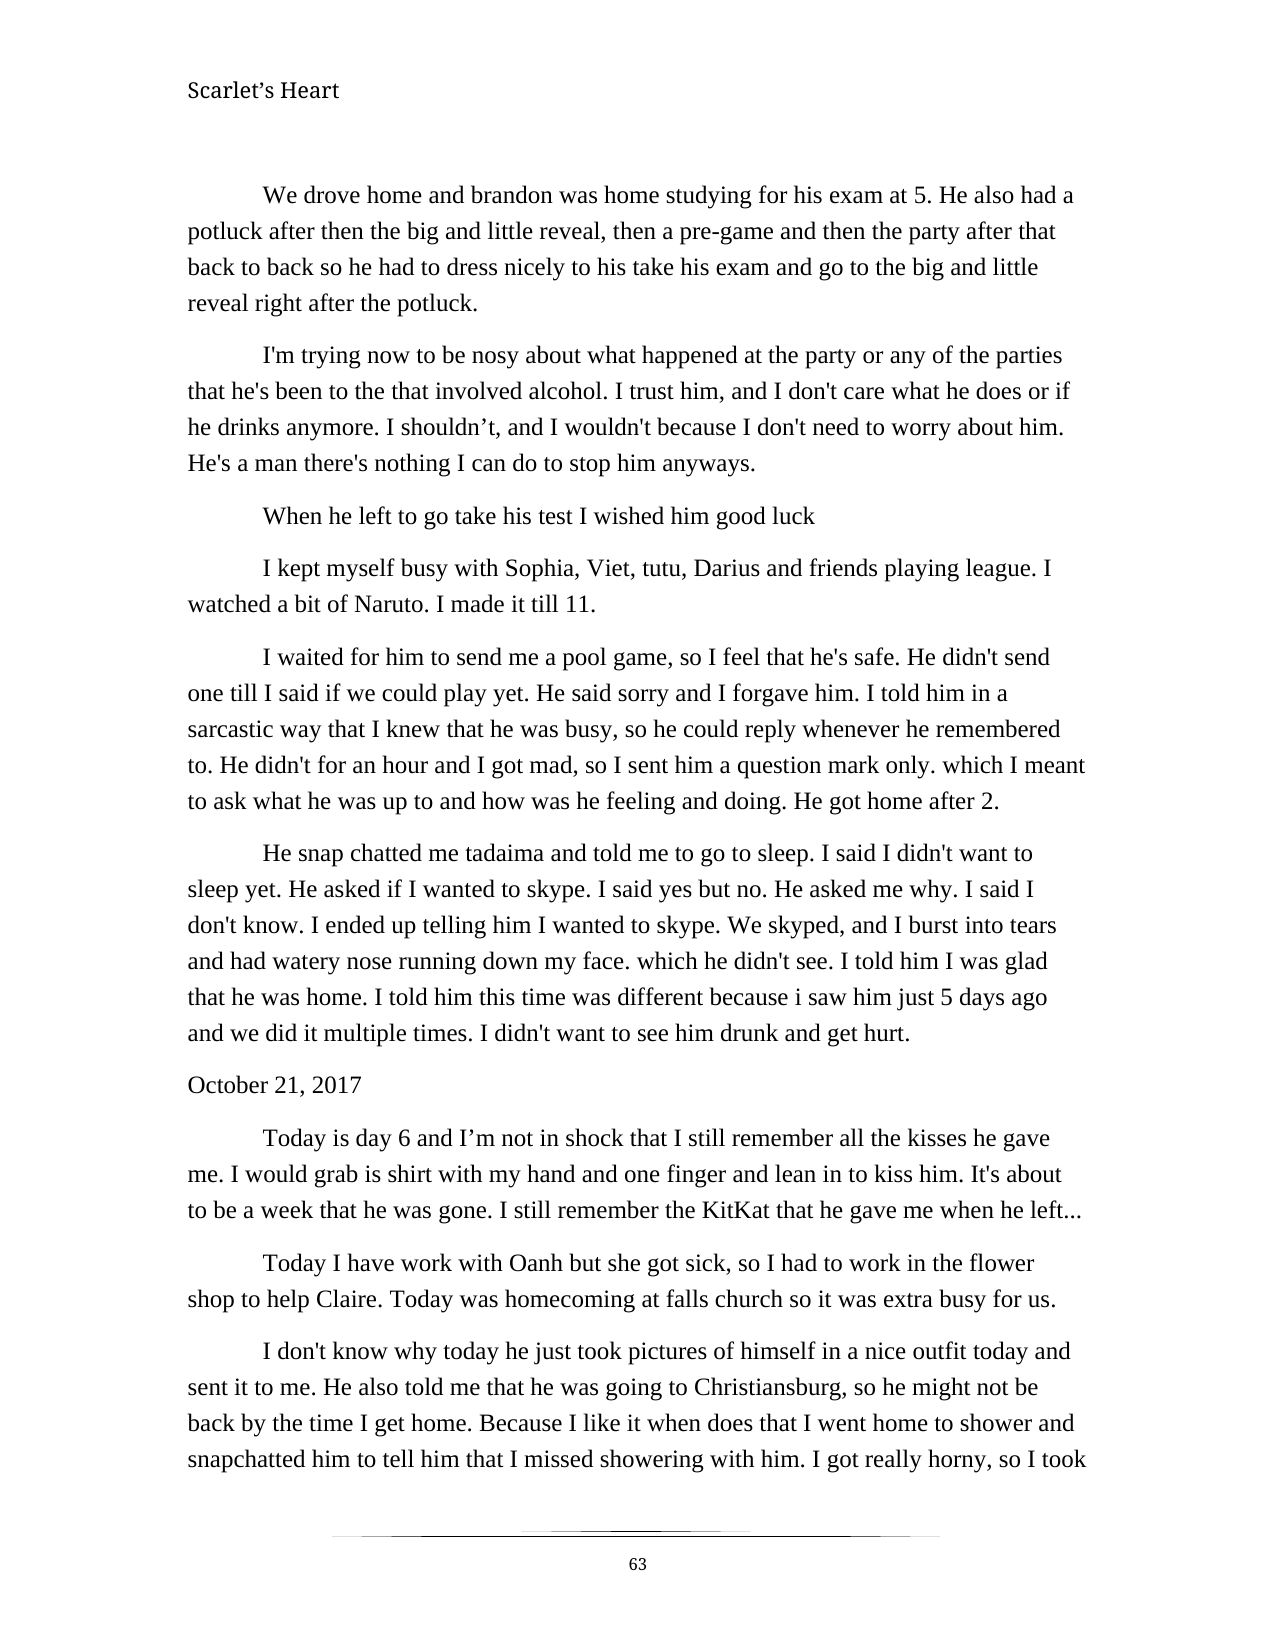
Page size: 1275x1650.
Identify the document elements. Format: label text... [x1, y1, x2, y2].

text I waited for him to send me a pool game, so I feel that he's safe. He didn't send one till I said if we could play yet. He said sorry and I forgave him. I told him in a sarcastic way that I knew that he was busy, so he could reply whenever he remembered to. He didn't for an hour and I got mad, so I sent him a question mark only. which I meant to ask what he was up to and how was he feeling and doing. He got home after 2. [187, 642, 1087, 814]
text We drove home and brandon was home studying for his exam at 5. He also had a potluck after then the big and little reveal, then a pre-game and then the party after that back to back so he had to dress nicely to his take his exam and go to the big and little reveal right after the potluck. [187, 180, 1087, 317]
text I kept myself busy with Sophia, Viet, tutu, Darius and friends playing league. I watched a bit of Naruto. I made it till 11. [187, 553, 1087, 618]
text Today is day 6 and I’m not in shock that I still remember all the kisses he gave me. I would grab is shirt with my hand and one finger and lean in to kiss him. It's about to be a week that he was gone. I still remember the KitKat that he gave me when he left... [187, 1123, 1087, 1224]
text Today I have work with Oanh but she got sick, so I had to work in the flower shop to help Claire. Today was homecoming at falls church so it was extra busy for us. [187, 1248, 1087, 1312]
text I'm trying now to be nosy about what happened at the party or any of the parties that he's been to the that involved alcohol. I trust him, and I don't care what he does or if he drinks anymore. I shouldn’t, and I wouldn't because I don't need to worry about him. He's a man there's nothing I can do to stop him anyways. [187, 340, 1087, 477]
text He snap chatted me tadaima and told me to go to sleep. I said I didn't want to sleep yet. He asked if I wanted to skype. I said yes but no. He asked me why. I said I don't know. I ended up telling him I wanted to skype. We skyped, and I burst into tears and had watery nose running down my face. which he didn't see. I told him I was glad that he was home. I told him this time was different because i saw him just 5 days ago and we did it multiple times. I didn't want to see him drunk and get hurt. [187, 838, 1087, 1047]
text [187, 1336, 1087, 1473]
text When he left to go take his test I wished him good luck [187, 501, 1087, 529]
text October 21, 2017 [187, 1071, 1087, 1099]
